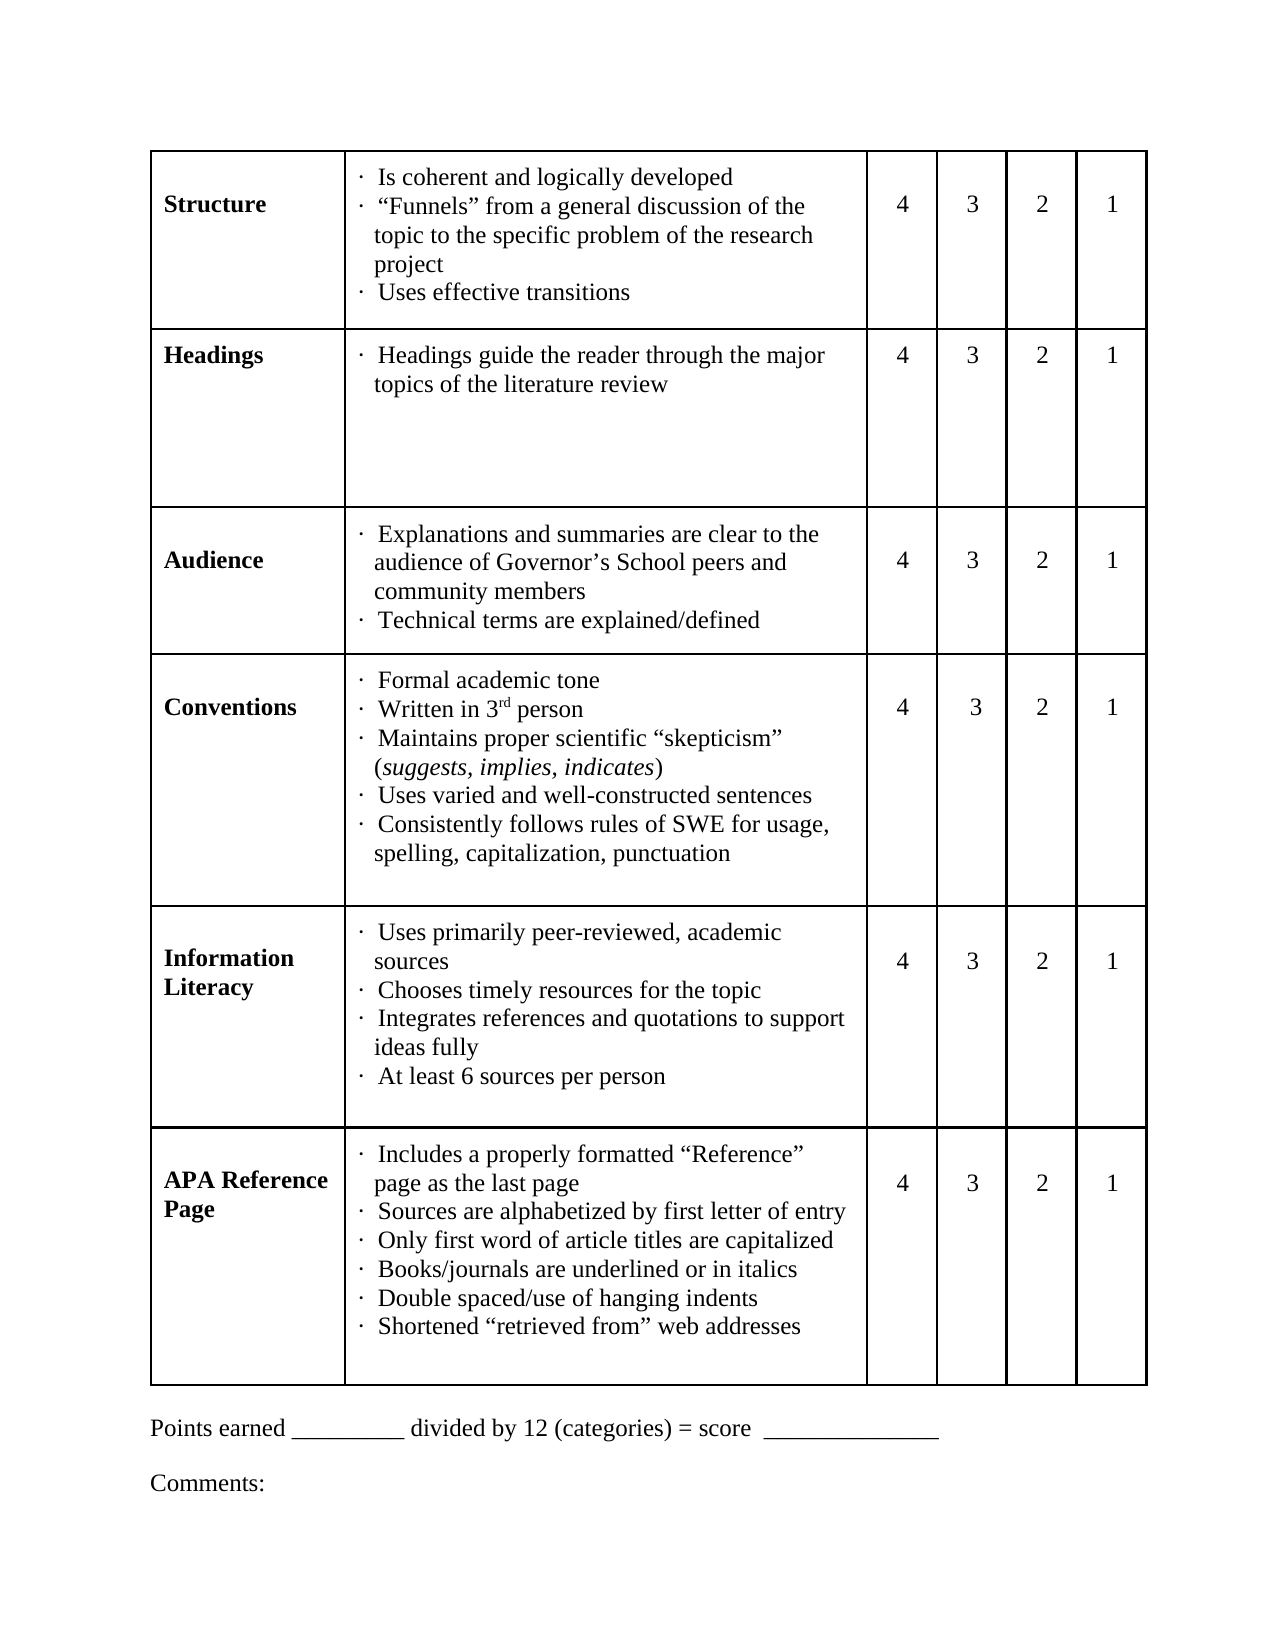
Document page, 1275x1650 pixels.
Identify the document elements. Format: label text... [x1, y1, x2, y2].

table_cell Structure [152, 152, 344, 328]
table_cell 4 [868, 508, 936, 653]
table_cell · Is coherent and logically developed · “Funnels” from a general discussion of the topic to the specific problem of the research project · Uses effective transitions [346, 152, 866, 328]
table_cell · Explanations and summaries are clear to the audience of Governor’s School peers and community members · Technical terms are explained/defined [346, 508, 866, 653]
table_cell 1 [1078, 1129, 1145, 1384]
table_cell 3 [938, 508, 1005, 653]
table_cell 2 [1008, 655, 1075, 905]
text Points earned _________ divided by 12 (categories) = score ______________ [150, 1413, 1125, 1441]
table_cell 1 [1078, 152, 1145, 328]
table_cell 4 [868, 152, 936, 328]
table_cell 2 [1008, 330, 1075, 506]
table_cell 2 [1008, 907, 1075, 1126]
table_cell 1 [1078, 508, 1145, 653]
table_cell · Formal academic tone · Written in 3rd person · Maintains proper scientific “skepticism” (suggests, implies, indicates) · Uses varied and well-constructed sentences · Consistently follows rules of SWE for usage, spelling, capitalization, punctuation [346, 655, 866, 905]
table_cell Information Literacy [152, 907, 344, 1126]
table_cell Headings [152, 330, 344, 506]
table_cell 3 [938, 152, 1005, 328]
table_cell 2 [1008, 1129, 1075, 1384]
table_cell 4 [868, 1129, 936, 1384]
table_cell 1 [1078, 655, 1145, 905]
table_cell 4 [868, 655, 936, 905]
table_cell APA Reference Page [152, 1129, 344, 1384]
table_cell Conventions [152, 655, 344, 905]
table_cell 2 [1008, 152, 1075, 328]
table_cell 1 [1078, 907, 1145, 1126]
table_cell Audience [152, 508, 344, 653]
table_cell · Uses primarily peer-reviewed, academic sources · Chooses timely resources for the topic · Integrates references and quotations to support ideas fully · At least 6 sources per person [346, 907, 866, 1126]
table_cell 3 [938, 1129, 1005, 1384]
text Comments: [150, 1468, 1125, 1497]
table_cell 4 [868, 907, 936, 1126]
table_cell · Headings guide the reader through the major topics of the literature review [346, 330, 866, 506]
table_cell · Includes a properly formatted “Reference” page as the last page · Sources are alphabetized by first letter of entry · Only first word of article titles are capitalized · Books/journals are underlined or in italics · Double spaced/use of hanging indents · Shortened “retrieved from” web addresses [346, 1129, 866, 1384]
table_cell 1 [1078, 330, 1145, 506]
table_cell 3 [938, 907, 1005, 1126]
table_cell 3 [938, 330, 1005, 506]
table_cell 3 [938, 655, 1005, 905]
table_cell 2 [1008, 508, 1075, 653]
table_cell 4 [868, 330, 936, 506]
